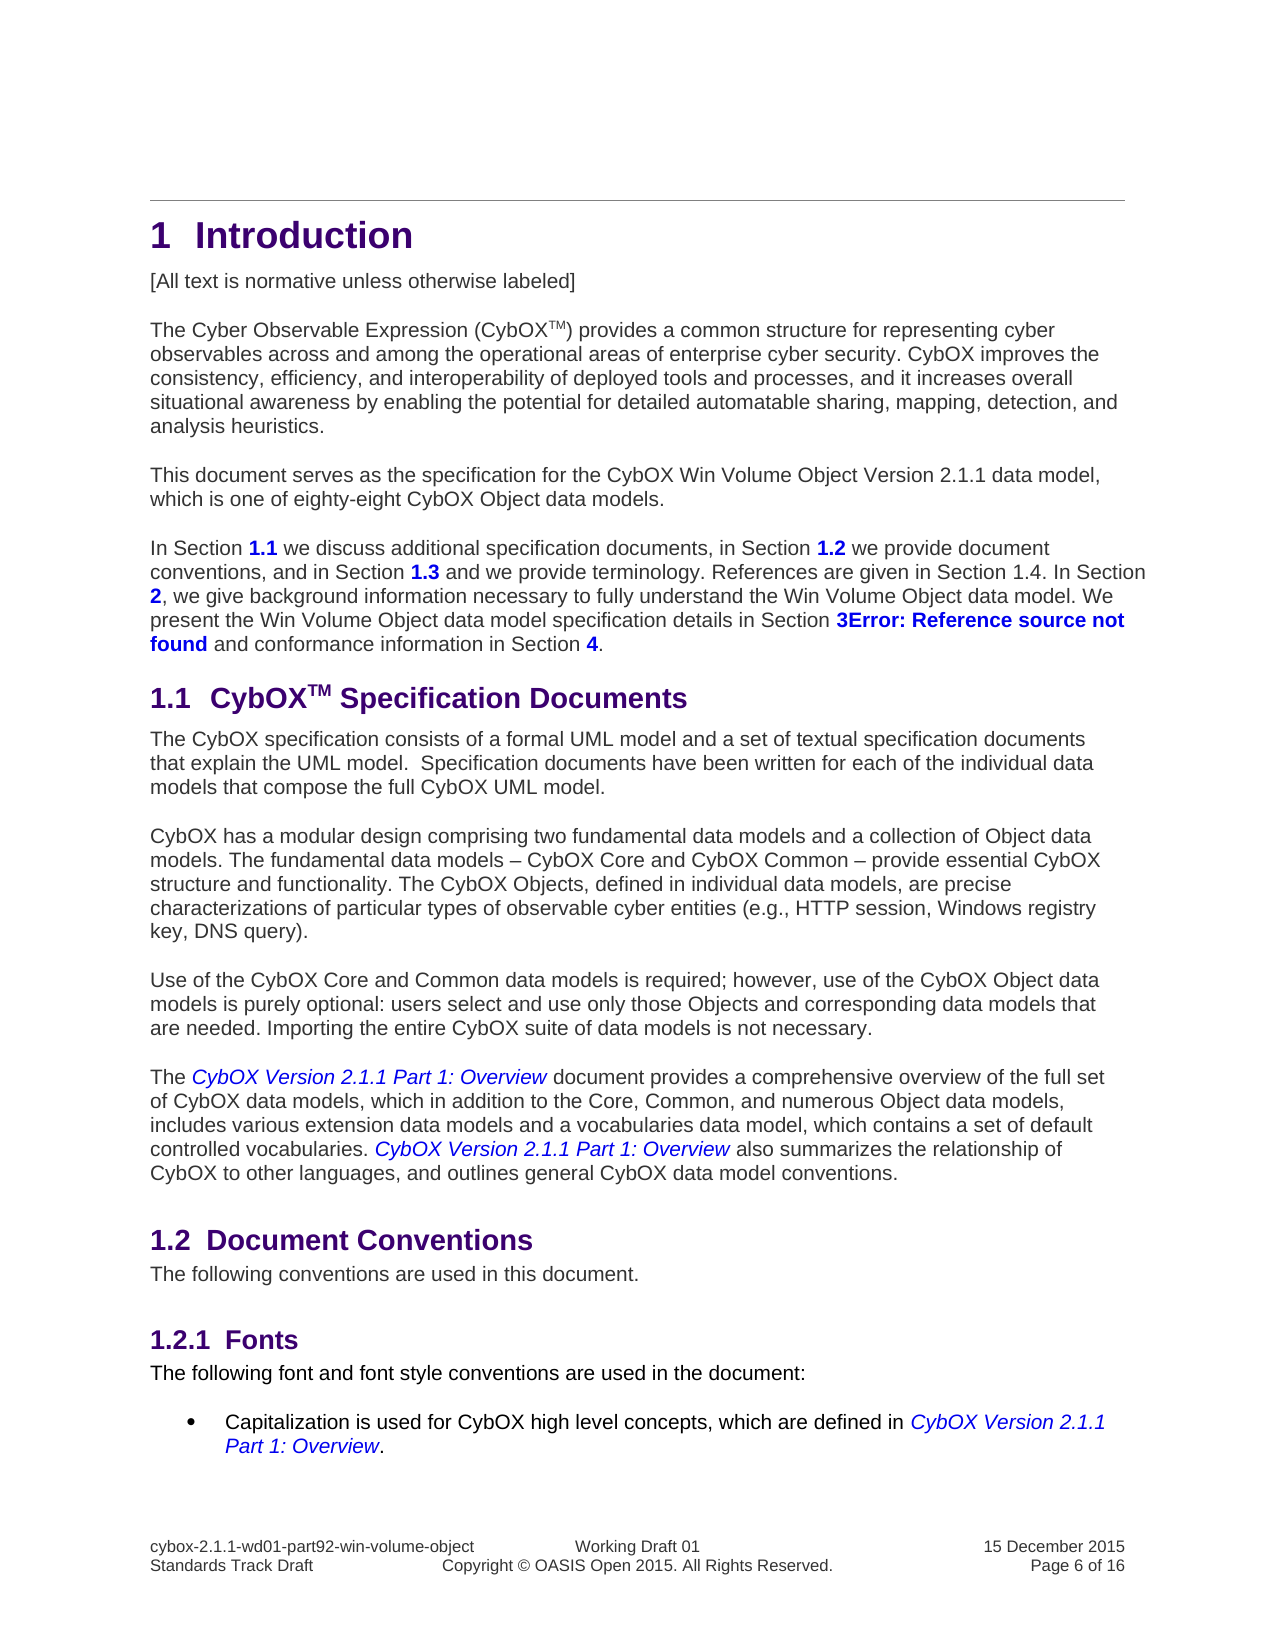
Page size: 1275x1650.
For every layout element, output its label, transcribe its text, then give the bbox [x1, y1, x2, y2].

subtitle Fonts [150, 1324, 1125, 1355]
text The Cyber Observable Expression (CybOXTM) provides a common structure for representing cyber observables across and among the operational areas of enterprise cyber security. CybOX improves the consistency, efficiency, and interoperability of deployed tools and processes, and it increases overall situational awareness by enabling the potential for detailed automatable sharing, mapping, detection, and analysis heuristics. [150, 318, 1153, 438]
text CybOX has a modular design comprising two fundamental data models and a collection of Object data models. The fundamental data models – CybOX Core and CybOX Common – provide essential CybOX structure and functionality. The CybOX Objects, defined in individual data models, are precise characterizations of particular types of observable cyber entities (e.g., HTTP session, Windows registry key, DNS query). [150, 823, 1125, 943]
text The following font and font style conventions are used in the document: [150, 1361, 1125, 1385]
text The CybOX Version 2.1.1 Part 1: Overview document provides a comprehensive overview of the full set of CybOX data models, which in addition to the Core, Common, and numerous Object data models, includes various extension data models and a vocabularies data model, which contains a set of default controlled vocabularies. CybOX Version 2.1.1 Part 1: Overview also summarizes the relationship of CybOX to other languages, and outlines general CybOX data model conventions. [150, 1065, 1125, 1185]
text This document serves as the specification for the CybOX Win Volume Object Version 2.1.1 data model, which is one of eighty-eight CybOX Object data models. [150, 463, 1153, 511]
text The CybOX specification consists of a formal UML model and a set of textual specification documents that explain the UML model. Specification documents have been written for each of the individual data models that compose the full CybOX UML model. [150, 727, 1125, 798]
text Use of the CybOX Core and Common data models is required; however, use of the CybOX Object data models is purely optional: users select and use only those Objects and corresponding data models that are needed. Importing the entire CybOX suite of data models is not necessary. [150, 968, 1125, 1040]
list Capitalization is used for CybOX high level concepts, which are defined in CybOX Version 2.1.1 Part 1: Overview. [187, 1410, 1125, 1458]
text The following conventions are used in this document. [150, 1262, 1125, 1286]
subtitle Document Conventions [150, 1222, 1125, 1256]
subtitle Introduction [150, 201, 1125, 257]
subtitle CybOXTM Specification Documents [150, 681, 1125, 714]
text [All text is normative unless otherwise labeled] [150, 269, 1153, 293]
